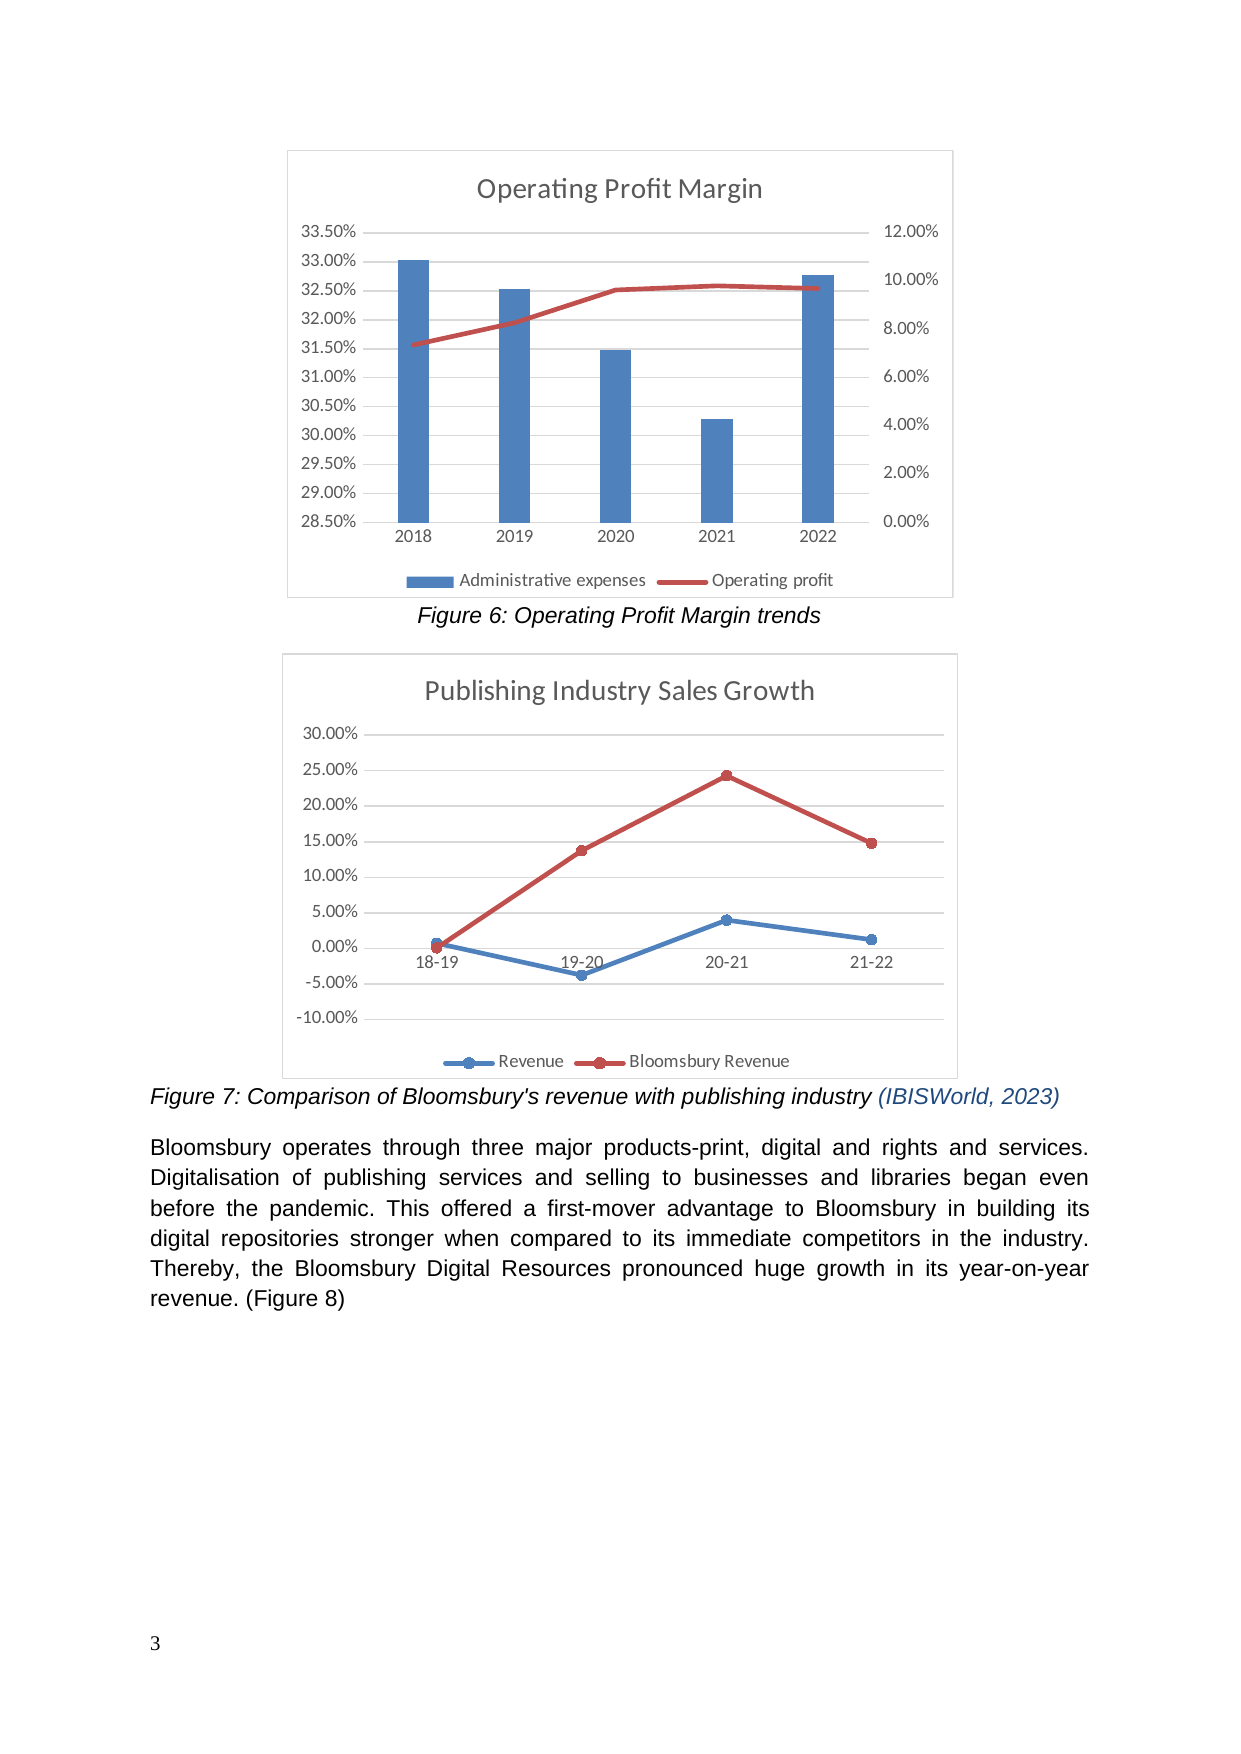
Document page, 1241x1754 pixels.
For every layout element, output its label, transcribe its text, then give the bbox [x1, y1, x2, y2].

text Figure 7: Comparison of Bloomsbury's revenue with publishing industry [150, 1083, 1090, 1109]
text Bloomsbury operates through three major products-print, digital and rights and services. Digitalisation of publishing services and selling to businesses and libraries began even before the pandemic. This offered a first-mover advantage to Bloomsbury in building its digital repositories stronger when compared to its immediate competitors in the industry. Thereby, the Bloomsbury Digital Resources pronounced huge growth in its year-on-year revenue. (Figure 8) [150, 1134, 1090, 1312]
text Figure 6: Operating Profit Margin trends [150, 602, 1090, 628]
